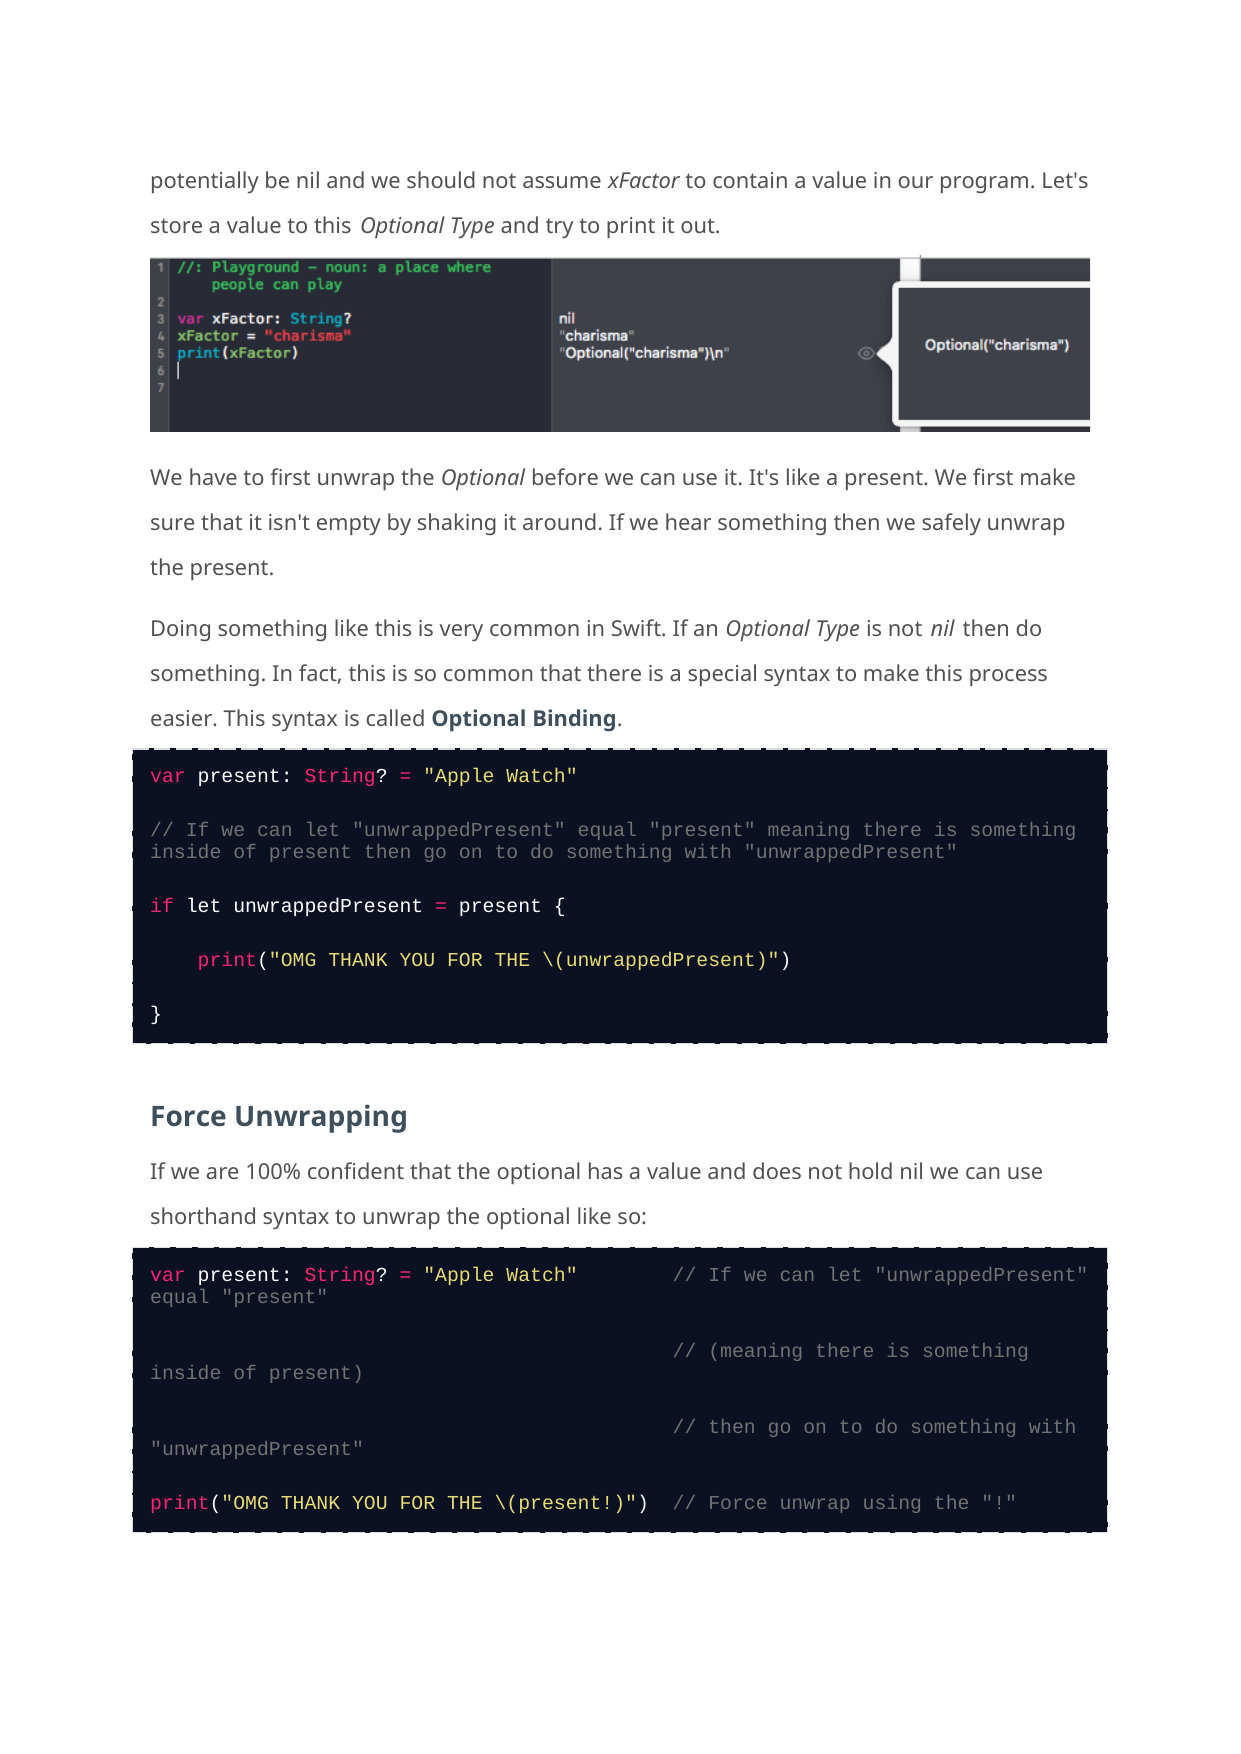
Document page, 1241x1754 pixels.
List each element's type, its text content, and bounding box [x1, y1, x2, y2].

text if let unwrappedPresent = present { [132, 878, 1108, 918]
text // then go on to do something with "unwrappedPresent" [132, 1399, 1108, 1462]
text var present: String? = "Apple Watch" // If we can let "unwrappedPresent" equal "present" [132, 1247, 1108, 1309]
text // (meaning there is something inside of present) [132, 1323, 1108, 1386]
picture [150, 255, 1091, 432]
text } [132, 985, 1108, 1044]
text var present: String? = "Apple Watch" [132, 748, 1108, 789]
text We have to first unwrap the Optional before we can use it. It's like a present. We first make sure that it isn't empty by shaking it around. If we hear something then we safely unwrap the present. [150, 447, 1090, 582]
text print("OMG THANK YOU FOR THE \(present!)") // Force unwrap using the "!" [132, 1475, 1108, 1533]
text Doing something like this is very common in Swift. If an Optional Type is not nil then do something. In fact, this is so common that there is a special syntax to make this process easier. This syntax is called Optional Binding. [150, 598, 1090, 733]
subtitle Force Unwrapping [150, 1075, 1090, 1135]
text // If we can let "unwrappedPresent" equal "present" meaning there is something inside of present then go on to do something with "unwrappedPresent" [132, 802, 1108, 865]
text print("OMG THANK YOU FOR THE \(unwrappedPresent)") [132, 932, 1108, 972]
text If we are 100% confident that the optional has a value and does not hold nil we can use shorthand syntax to unwrap the optional like so: [150, 1141, 1090, 1231]
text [150, 150, 1090, 240]
